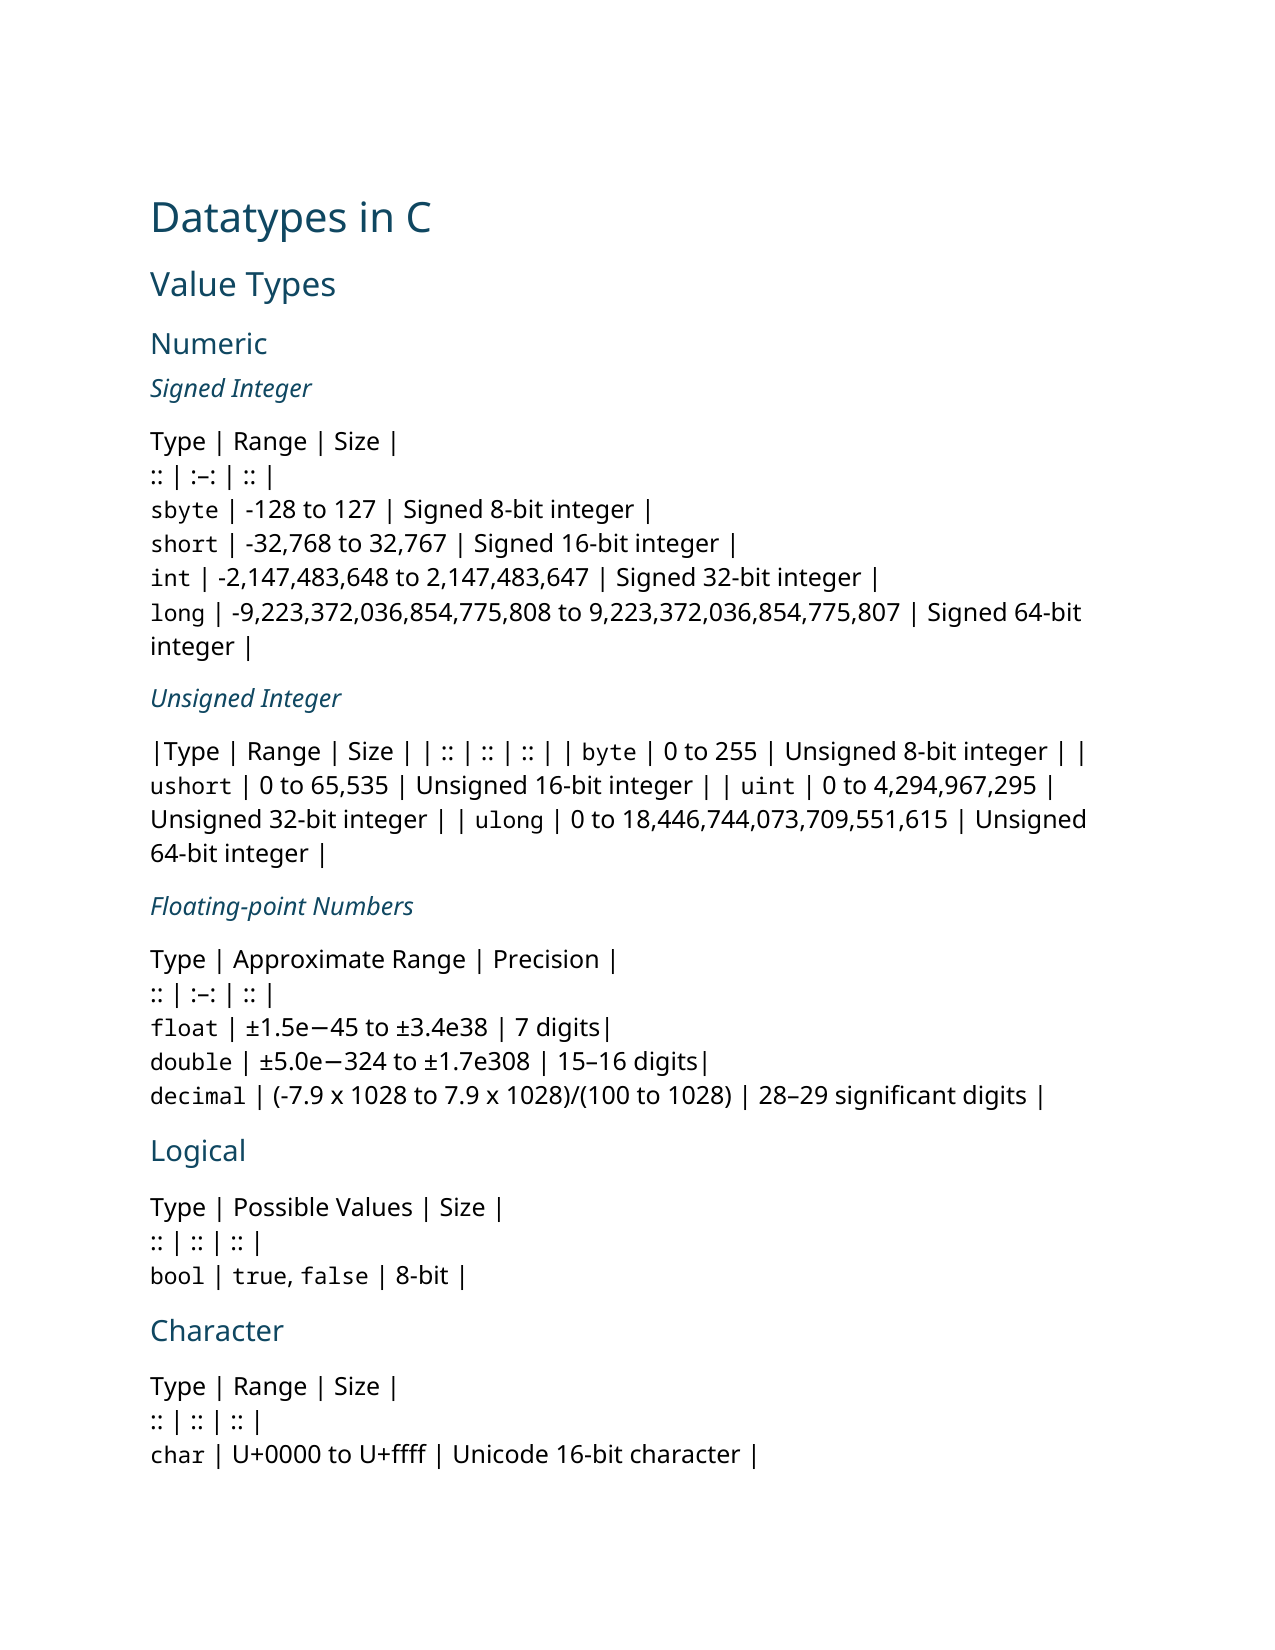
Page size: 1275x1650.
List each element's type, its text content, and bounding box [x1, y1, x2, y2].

text |Type | Range | Size | | :: | :: | :: | | byte | 0 to 255 | Unsigned 8-bit integer | | ushort | 0 to 65,535 | Unsigned 16-bit integer | | uint | 0 to 4,294,967,295 | Unsigned 32-bit integer | | ulong | 0 to 18,446,744,073,709,551,615 | Unsigned 64-bit integer | [150, 734, 1125, 870]
subtitle Value Types [150, 261, 1125, 306]
text Type | Range | Size | :: | :: | :: | char | U+0000 to U+ffff | Unicode 16-bit character | [150, 1368, 1125, 1471]
subtitle Floating-point Numbers [150, 889, 1125, 923]
text Type | Range | Size | :: | :–: | :: | sbyte | -128 to 127 | Signed 8-bit integer | short | -32,768 to 32,767 | Signed 16-bit integer | int | -2,147,483,648 to 2,147,483,647 | Signed 32-bit integer | long | -9,223,372,036,854,775,808 to 9,223,372,036,854,775,807 | Signed 64-bit integer | [150, 424, 1125, 662]
subtitle Numeric [150, 323, 1125, 363]
subtitle Character [150, 1310, 1125, 1350]
subtitle Datatypes in C [150, 187, 1125, 244]
text Type | Possible Values | Size | :: | :: | :: | bool | true, false | 8-bit | [150, 1189, 1125, 1291]
subtitle Logical [150, 1131, 1125, 1170]
text Type | Approximate Range | Precision | :: | :–: | :: | float | ±1.5e−45 to ±3.4e38 | 7 digits| double | ±5.0e−324 to ±1.7e308 | 15–16 digits| decimal | (-7.9 x 1028 to 7.9 x 1028)/(100 to 1028) | 28–29 significant digits | [150, 942, 1125, 1112]
subtitle Unsigned Integer [150, 681, 1125, 715]
subtitle Signed Integer [150, 371, 1125, 405]
